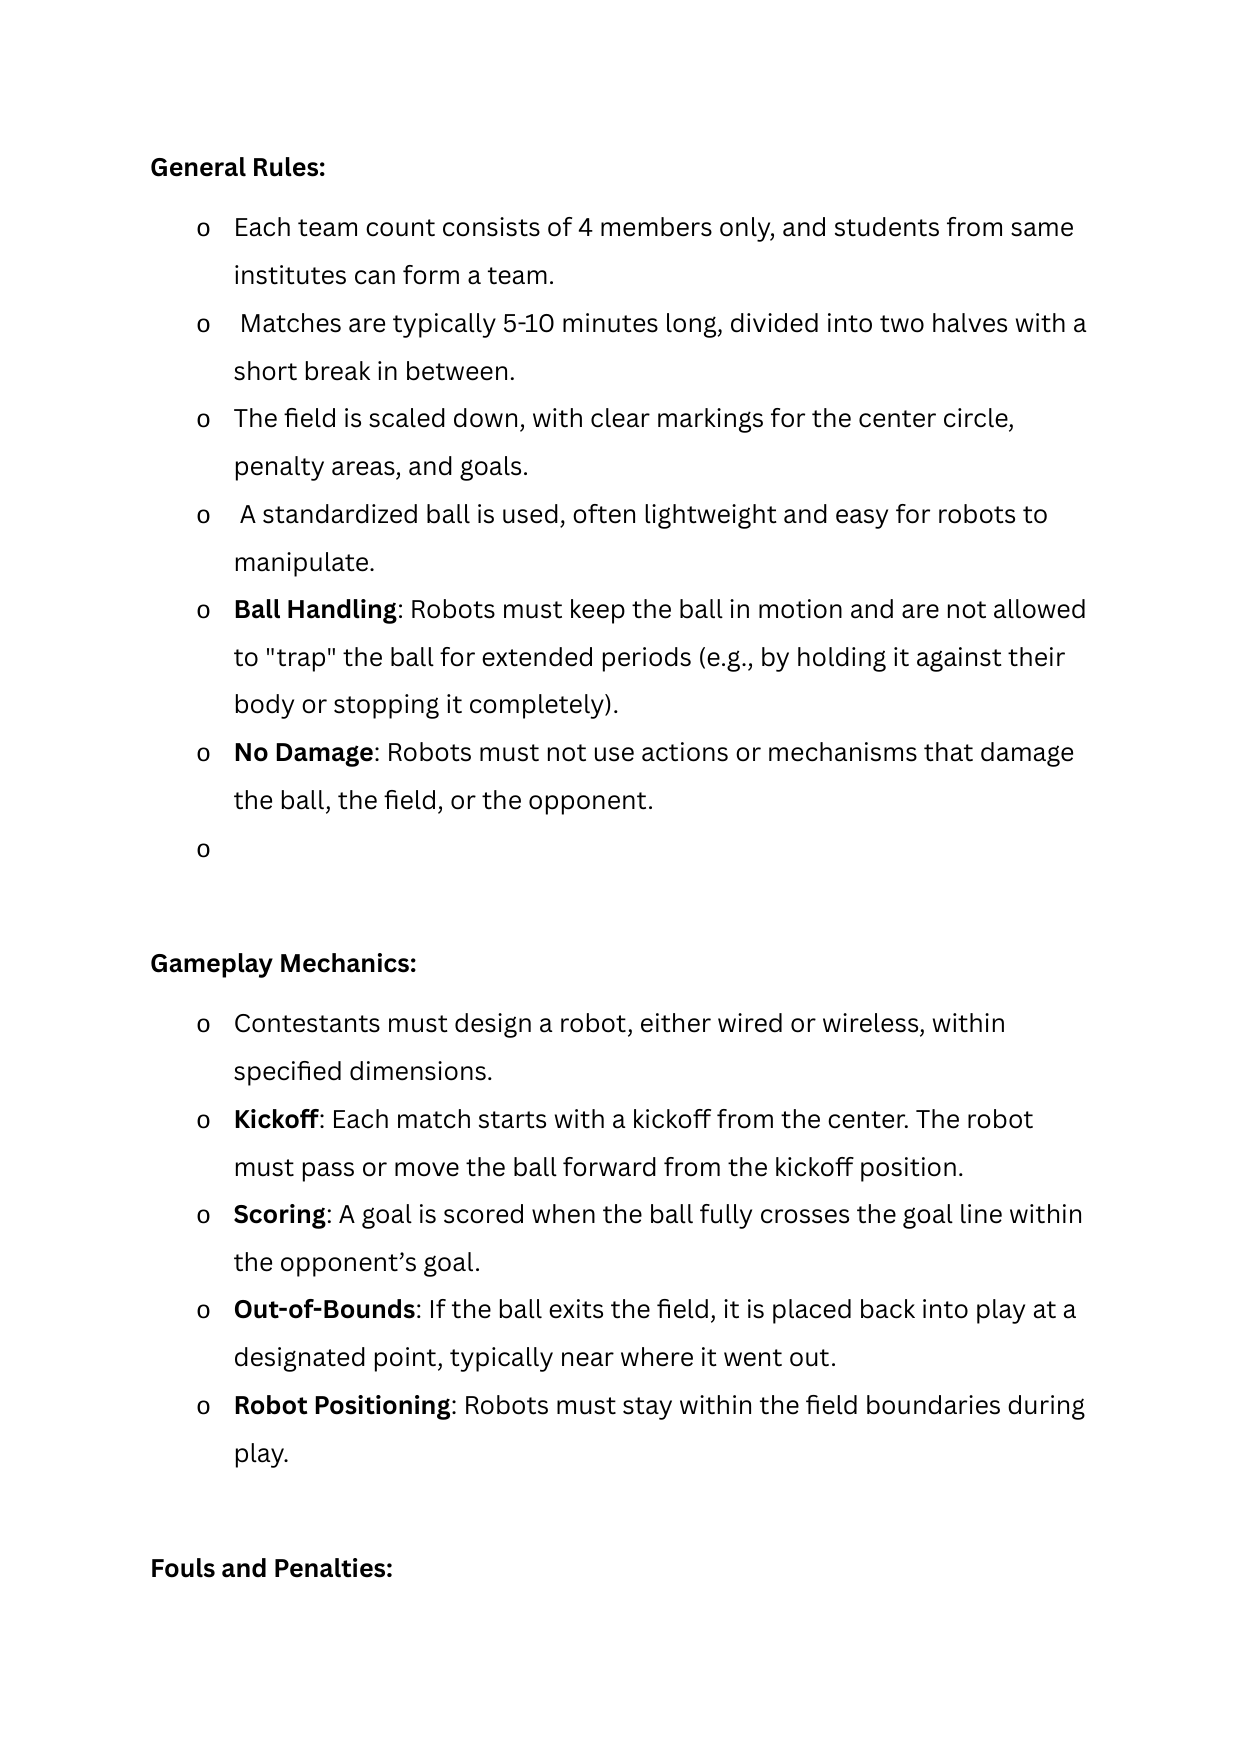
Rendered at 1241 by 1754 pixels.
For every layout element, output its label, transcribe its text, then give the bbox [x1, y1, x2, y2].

list Kickoff: Each match starts with a kickoff from the center. The robot must pass or move the ball forward from the kickoff position. [196, 1101, 1090, 1183]
text Fouls and Penalties: [150, 1551, 1090, 1585]
list Matches are typically 5-10 minutes long, divided into two halves with a short break in between. [196, 306, 1090, 387]
list Each team count consists of 4 members only, and students from same institutes can form a team. [196, 210, 1090, 292]
list A standardized ball is used, often lightweight and easy for robots to manipulate. [196, 496, 1090, 578]
list Scoring: A goal is scored when the ball fully crosses the goal line within the opponent’s goal. [196, 1197, 1090, 1279]
list Robot Positioning: Robots must stay within the field boundaries during play. [196, 1388, 1090, 1469]
list Contestants must design a robot, either wired or wireless, within specified dimensions. [196, 1006, 1090, 1088]
list Out-of-Bounds: If the ball exits the field, it is placed back into play at a designated point, typically near where it went out. [196, 1292, 1090, 1374]
list The field is scaled down, with clear markings for the center circle, penalty areas, and goals. [196, 401, 1090, 483]
list No Damage: Robots must not use actions or mechanisms that damage the ball, the field, or the opponent. [196, 735, 1090, 817]
text General Rules: [150, 150, 1090, 184]
list Ball Handling: Robots must keep the ball in motion and are not allowed to "trap" the ball for extended periods (e.g., by holding it against their body or stopping it completely). [196, 592, 1090, 721]
text Gameplay Mechanics: [150, 946, 1090, 980]
